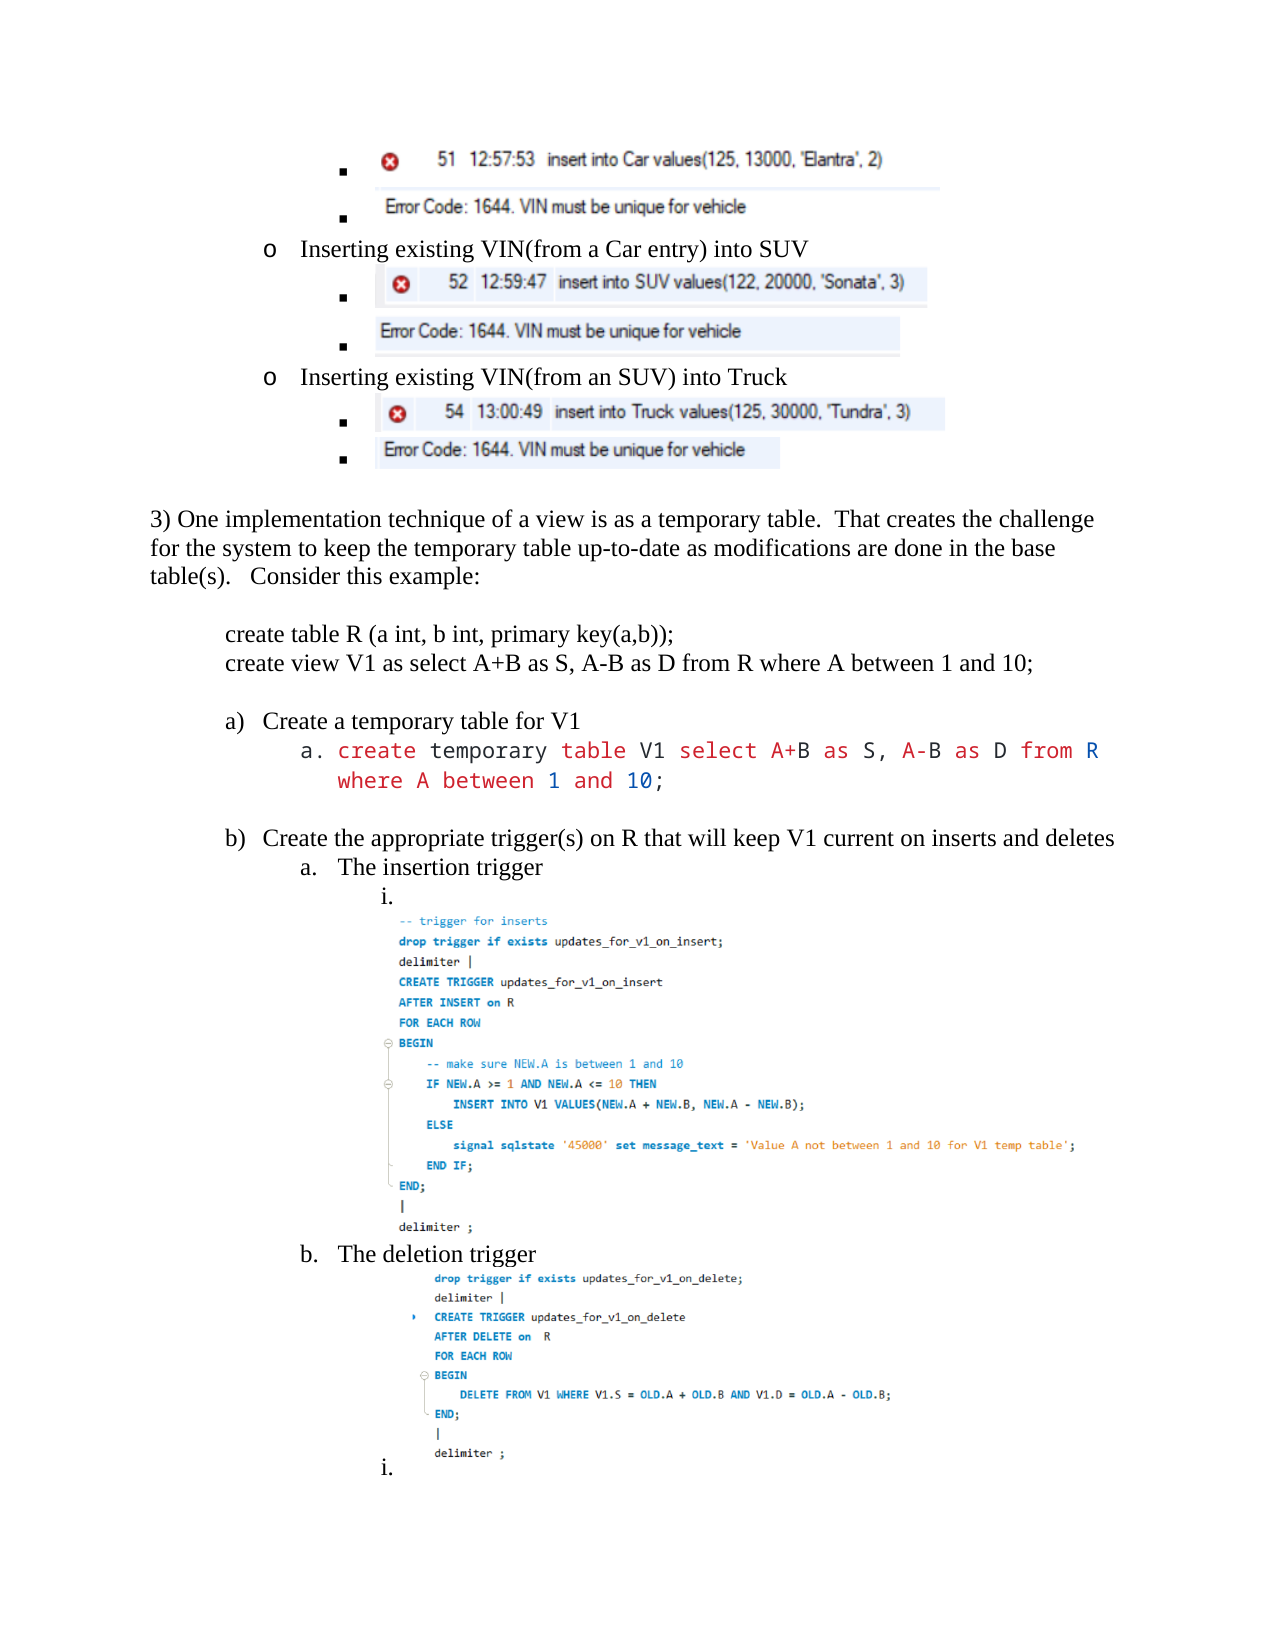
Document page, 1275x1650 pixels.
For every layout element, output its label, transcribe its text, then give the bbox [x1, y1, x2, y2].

text create table R (a int, b int, primary key(a,b)); create view V1 as select A+B as S, A-B as D from R where A between 1 and 10; [225, 619, 1125, 677]
text 3) One implementation technique of a view is as a temporary table. That creates the challenge for the system to keep the temporary table up-to-date as modifications are done in the base table(s). Consider this example: [150, 504, 1125, 590]
picture [375, 150, 1075, 182]
list Inserting existing VIN(from an SUV) into Truck [262, 362, 1125, 393]
picture [375, 187, 940, 229]
list Create a temporary table for V1 [225, 706, 1125, 735]
list Inserting existing VIN(from a Car entry) into SUV [262, 234, 1125, 265]
list The insertion trigger [300, 911, 1125, 939]
picture [375, 264, 928, 308]
list The deletion trigger [300, 1327, 1125, 1355]
list Create the appropriate trigger(s) on R that will keep V1 current on inserts and deletes [225, 853, 1125, 881]
picture [375, 437, 780, 469]
picture [375, 393, 946, 432]
picture [375, 313, 901, 357]
list create temporary table V1 select A+B as S, A-B as D from R where A between 1 and 10; [300, 764, 1125, 823]
picture [380, 997, 1099, 1327]
